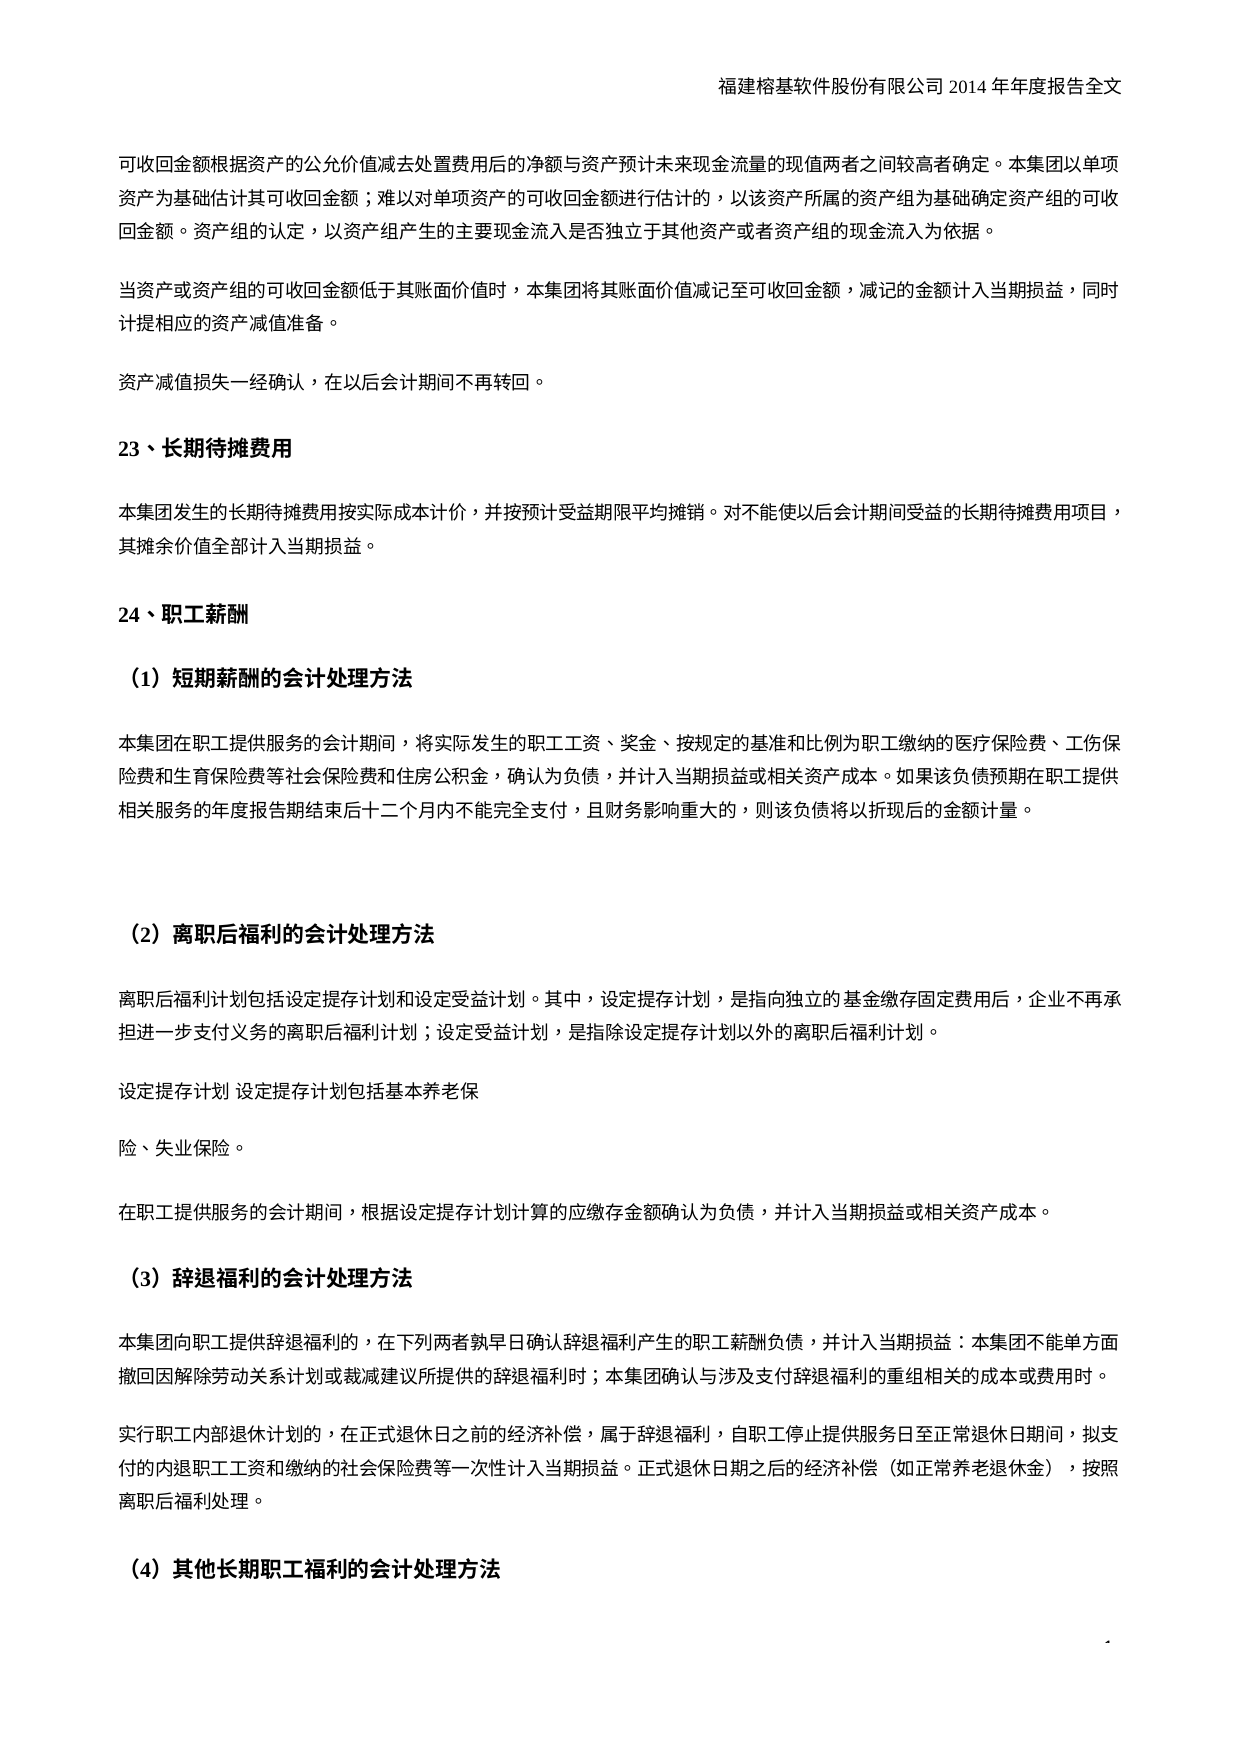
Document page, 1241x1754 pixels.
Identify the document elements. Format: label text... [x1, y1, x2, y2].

subtitle 24、职工薪酬 [118, 598, 1142, 628]
text 当资产或资产组的可收回金额低于其账面价值时，本集团将其账面价值减记至可收回金额，减记的金额计入当期损益，同时 计提相应的资产减值准备。 [118, 277, 1122, 336]
subtitle （2）离职后福利的会计处理方法 [118, 919, 1142, 949]
subtitle （4）其他长期职工福利的会计处理方法 [118, 1554, 1142, 1584]
text 实行职工内部退休计划的，在正式退休日之前的经济补偿，属于辞退福利，自职工停止提供服务日至正常退休日期间，拟支 付的内退职工工资和缴纳的社会保险费等一次性计入当期损益。正式退休日期之后的经济补偿（如正常养老退休金），按照 离职后福利处理。 [118, 1422, 1122, 1514]
subtitle （1）短期薪酬的会计处理方法 [118, 663, 1142, 693]
subtitle （3）辞退福利的会计处理方法 [118, 1263, 1142, 1292]
text 离职后福利计划包括设定提存计划和设定受益计划。其中，设定提存计划，是指向独立的基金缴存固定费用后，企业不再承 担进一步支付义务的离职后福利计划；设定受益计划，是指除设定提存计划以外的离职后福利计划。 [118, 986, 1122, 1045]
subtitle 23、长期待摊费用 [118, 432, 1142, 462]
text 可收回金额根据资产的公允价值减去处置费用后的净额与资产预计未来现金流量的现值两者之间较高者确定。本集团以单项 资产为基础估计其可收回金额；难以对单项资产的可收回金额进行估计的，以该资产所属的资产组为基础确定资产组的可收 回金额。资产组的认定，以资产组产生的主要现金流入是否独立于其他资产或者资产组的现金流入为依据。 [118, 151, 1122, 244]
text 在职工提供服务的会计期间，根据设定提存计划计算的应缴存金额确认为负债，并计入当期损益或相关资产成本。 [118, 1199, 1142, 1224]
text 本集团在职工提供服务的会计期间，将实际发生的职工工资、奖金、按规定的基准和比例为职工缴纳的医疗保险费、工伤保 险费和生育保险费等社会保险费和住房公积金，确认为负债，并计入当期损益或相关资产成本。如果该负债预期在职工提供 相关服务的年度报告期结束后十二个月内不能完全支付，且财务影响重大的，则该负债将以折现后的金额计量。 [118, 730, 1122, 822]
text 本集团向职工提供辞退福利的，在下列两者孰早日确认辞退福利产生的职工薪酬负债，并计入当期损益：本集团不能单方面 撤回因解除劳动关系计划或裁减建议所提供的辞退福利时；本集团确认与涉及支付辞退福利的重组相关的成本或费用时。 [118, 1330, 1122, 1388]
text 设定提存计划 设定提存计划包括基本养老保险、失业保险。 [118, 1078, 495, 1161]
text 资产减值损失一经确认，在以后会计期间不再转回。 [118, 369, 1142, 394]
text 本集团发生的长期待摊费用按实际成本计价，并按预计受益期限平均摊销。对不能使以后会计期间受益的长期待摊费用项目， 其摊余价值全部计入当期损益。 [118, 499, 1131, 558]
